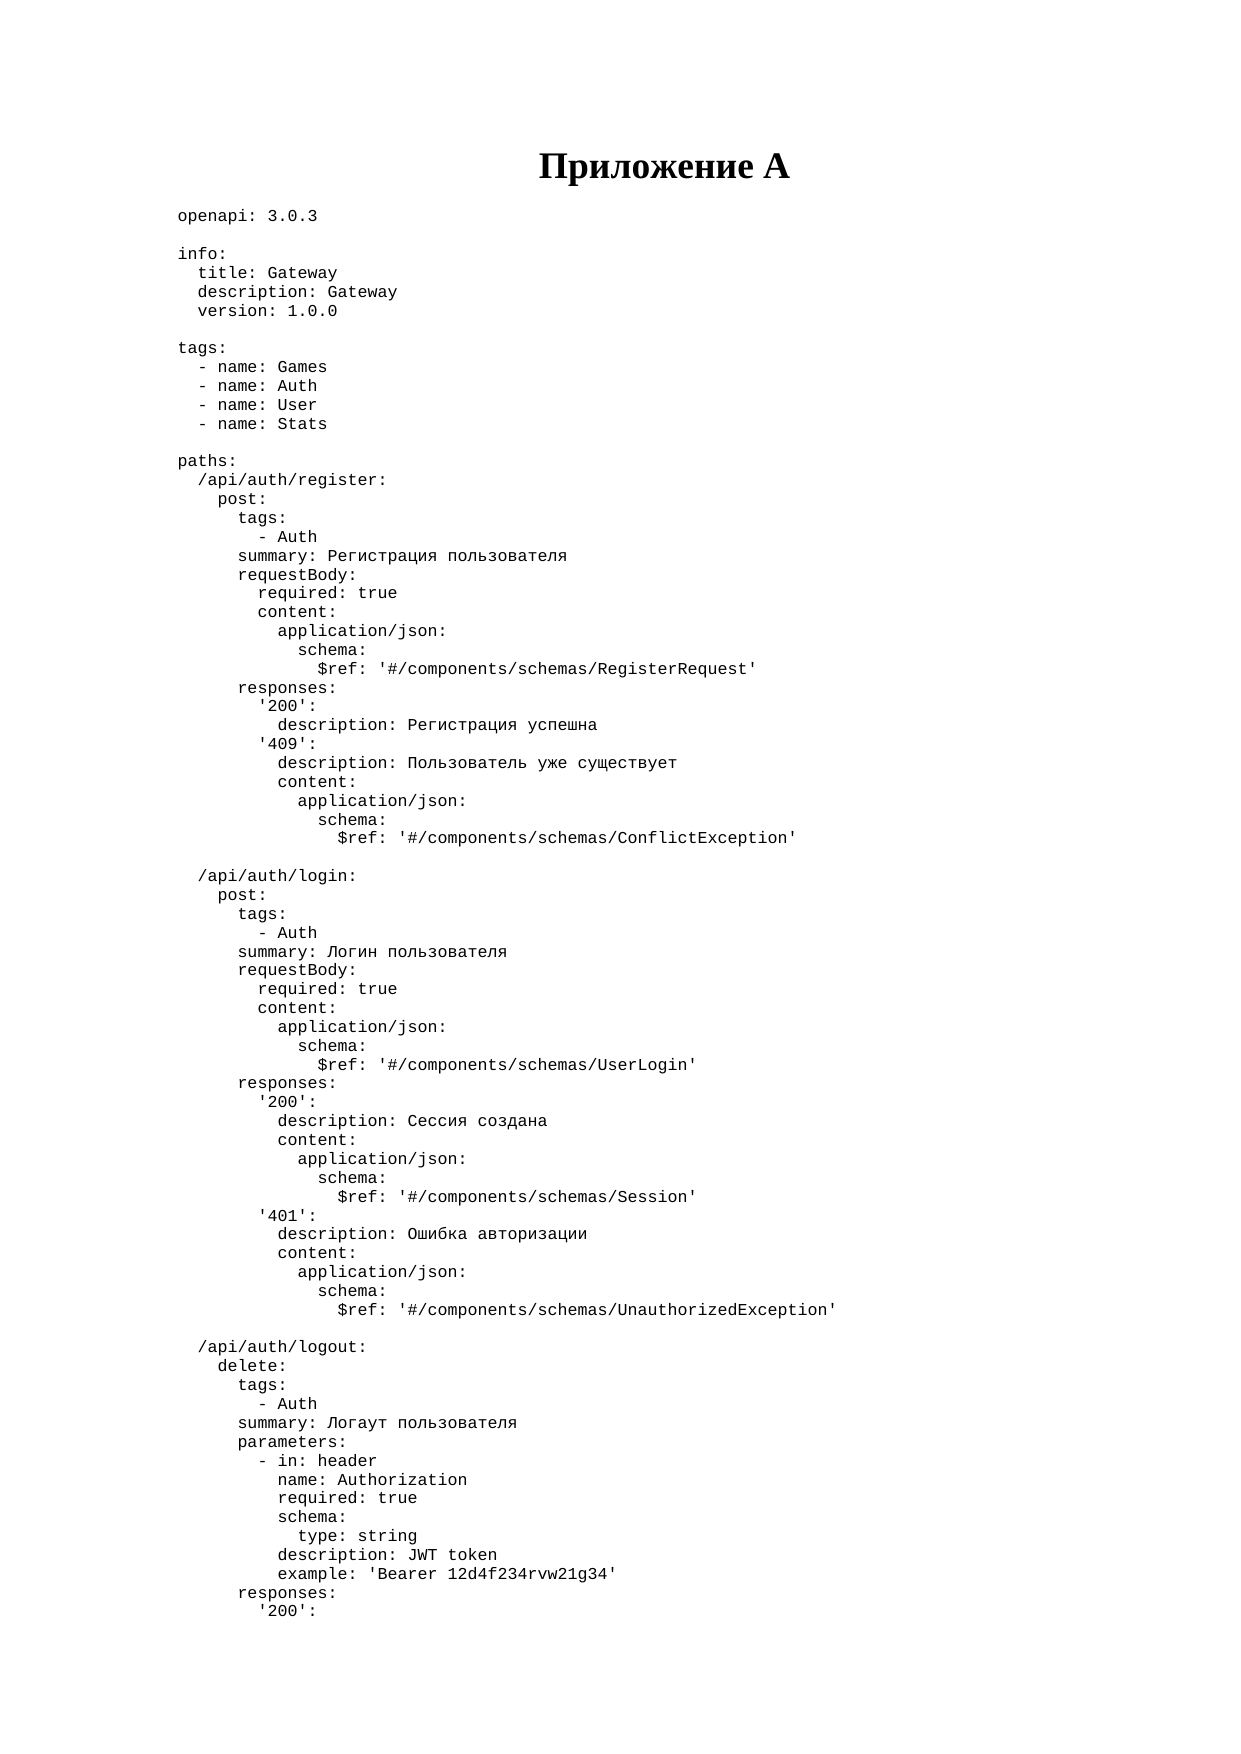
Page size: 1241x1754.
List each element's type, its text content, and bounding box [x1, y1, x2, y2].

text summary: Регистрация пользователя [177, 547, 1152, 566]
text '409': [177, 736, 1152, 754]
text '200': [177, 1603, 1152, 1622]
text title: Gateway [177, 264, 1152, 283]
text - Auth [177, 1396, 1152, 1414]
text /api/auth/register: [177, 472, 1152, 491]
text name: Authorization [177, 1471, 1152, 1490]
text application/json: [177, 792, 1152, 811]
text $ref: '#/components/schemas/UnauthorizedException' [177, 1301, 1152, 1320]
text '200': [177, 1094, 1152, 1113]
text version: 1.0.0 [177, 302, 1152, 321]
text required: true [177, 981, 1152, 1000]
text /api/auth/logout: [177, 1339, 1152, 1358]
text description: JWT token [177, 1546, 1152, 1565]
text '200': [177, 698, 1152, 717]
text description: Ошибка авторизации [177, 1226, 1152, 1245]
text requestBody: [177, 962, 1152, 981]
text responses: [177, 1584, 1152, 1603]
text schema: [177, 811, 1152, 830]
text schema: [177, 1509, 1152, 1528]
text responses: [177, 1075, 1152, 1094]
text application/json: [177, 1151, 1152, 1169]
text example: 'Bearer 12d4f234rvw21g34' [177, 1565, 1152, 1584]
text content: [177, 1245, 1152, 1264]
text - Auth [177, 924, 1152, 943]
text post: [177, 887, 1152, 905]
text tags: [177, 340, 1152, 359]
text - name: Games [177, 359, 1152, 377]
text description: Gateway [177, 283, 1152, 302]
text - name: Stats [177, 415, 1152, 434]
text schema: [177, 1037, 1152, 1056]
text delete: [177, 1358, 1152, 1377]
text content: [177, 1132, 1152, 1151]
text description: Сессия создана [177, 1113, 1152, 1132]
text post: [177, 491, 1152, 509]
text parameters: [177, 1433, 1152, 1452]
text - Auth [177, 528, 1152, 547]
text - name: Auth [177, 377, 1152, 396]
text tags: [177, 905, 1152, 924]
text required: true [177, 585, 1152, 604]
text $ref: '#/components/schemas/UserLogin' [177, 1056, 1152, 1075]
text $ref: '#/components/schemas/ConflictException' [177, 830, 1152, 849]
text paths: [177, 453, 1152, 472]
text type: string [177, 1528, 1152, 1546]
text content: [177, 773, 1152, 792]
text content: [177, 604, 1152, 623]
text openapi: 3.0.3 [177, 208, 1152, 227]
text schema: [177, 1282, 1152, 1301]
text schema: [177, 641, 1152, 660]
text schema: [177, 1169, 1152, 1188]
text tags: [177, 509, 1152, 528]
text required: true [177, 1490, 1152, 1509]
text info: [177, 246, 1152, 264]
text summary: Логаут пользователя [177, 1414, 1152, 1433]
text $ref: '#/components/schemas/Session' [177, 1188, 1152, 1207]
text application/json: [177, 623, 1152, 641]
text - in: header [177, 1452, 1152, 1471]
text application/json: [177, 1264, 1152, 1282]
text content: [177, 1000, 1152, 1018]
text Приложение А [177, 143, 1152, 186]
text /api/auth/login: [177, 868, 1152, 887]
text tags: [177, 1377, 1152, 1396]
text description: Пользователь уже существует [177, 754, 1152, 773]
text summary: Логин пользователя [177, 943, 1152, 962]
text $ref: '#/components/schemas/RegisterRequest' [177, 660, 1152, 679]
text responses: [177, 679, 1152, 698]
text description: Регистрация успешна [177, 717, 1152, 736]
text - name: User [177, 396, 1152, 415]
text '401': [177, 1207, 1152, 1226]
text requestBody: [177, 566, 1152, 585]
text application/json: [177, 1018, 1152, 1037]
